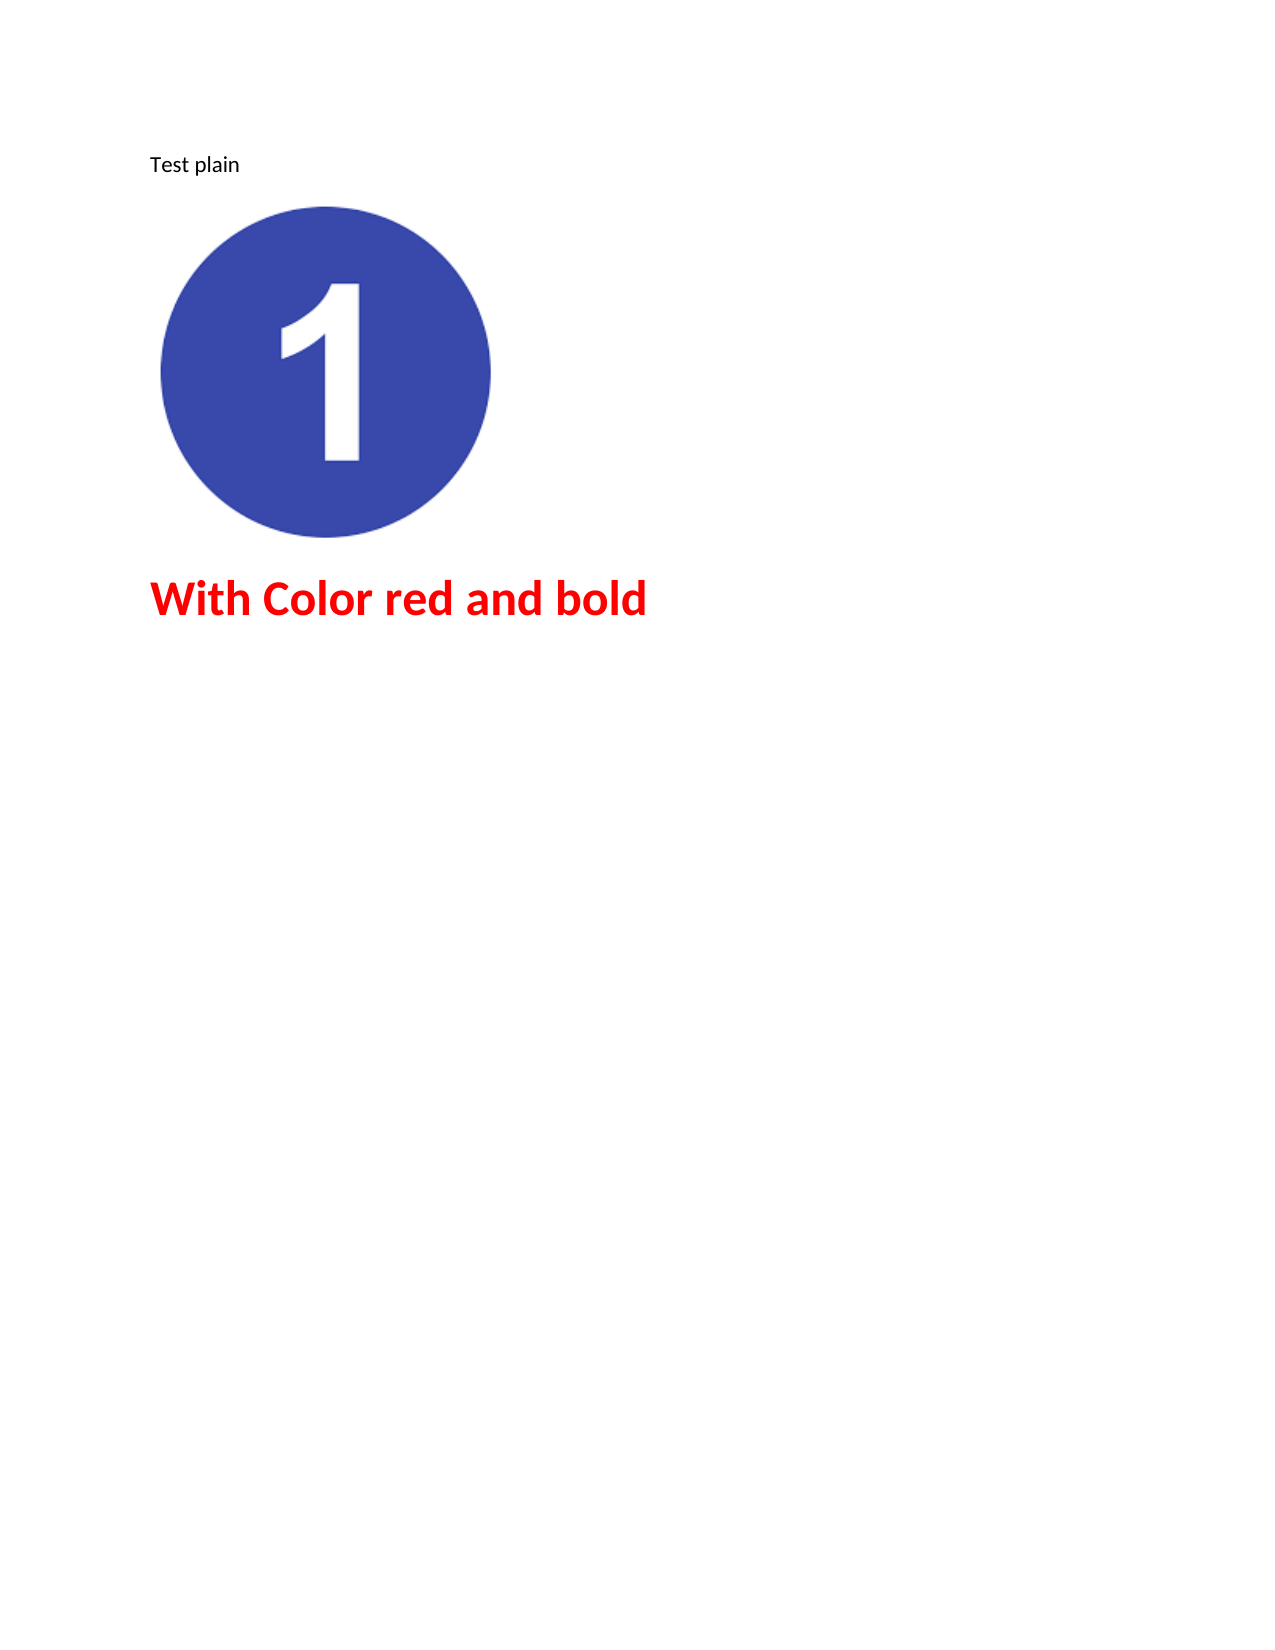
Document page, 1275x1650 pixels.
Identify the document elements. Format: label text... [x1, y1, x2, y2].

text Test plain [150, 150, 1125, 178]
picture [150, 196, 502, 549]
text With Color red and bold [150, 567, 1125, 628]
